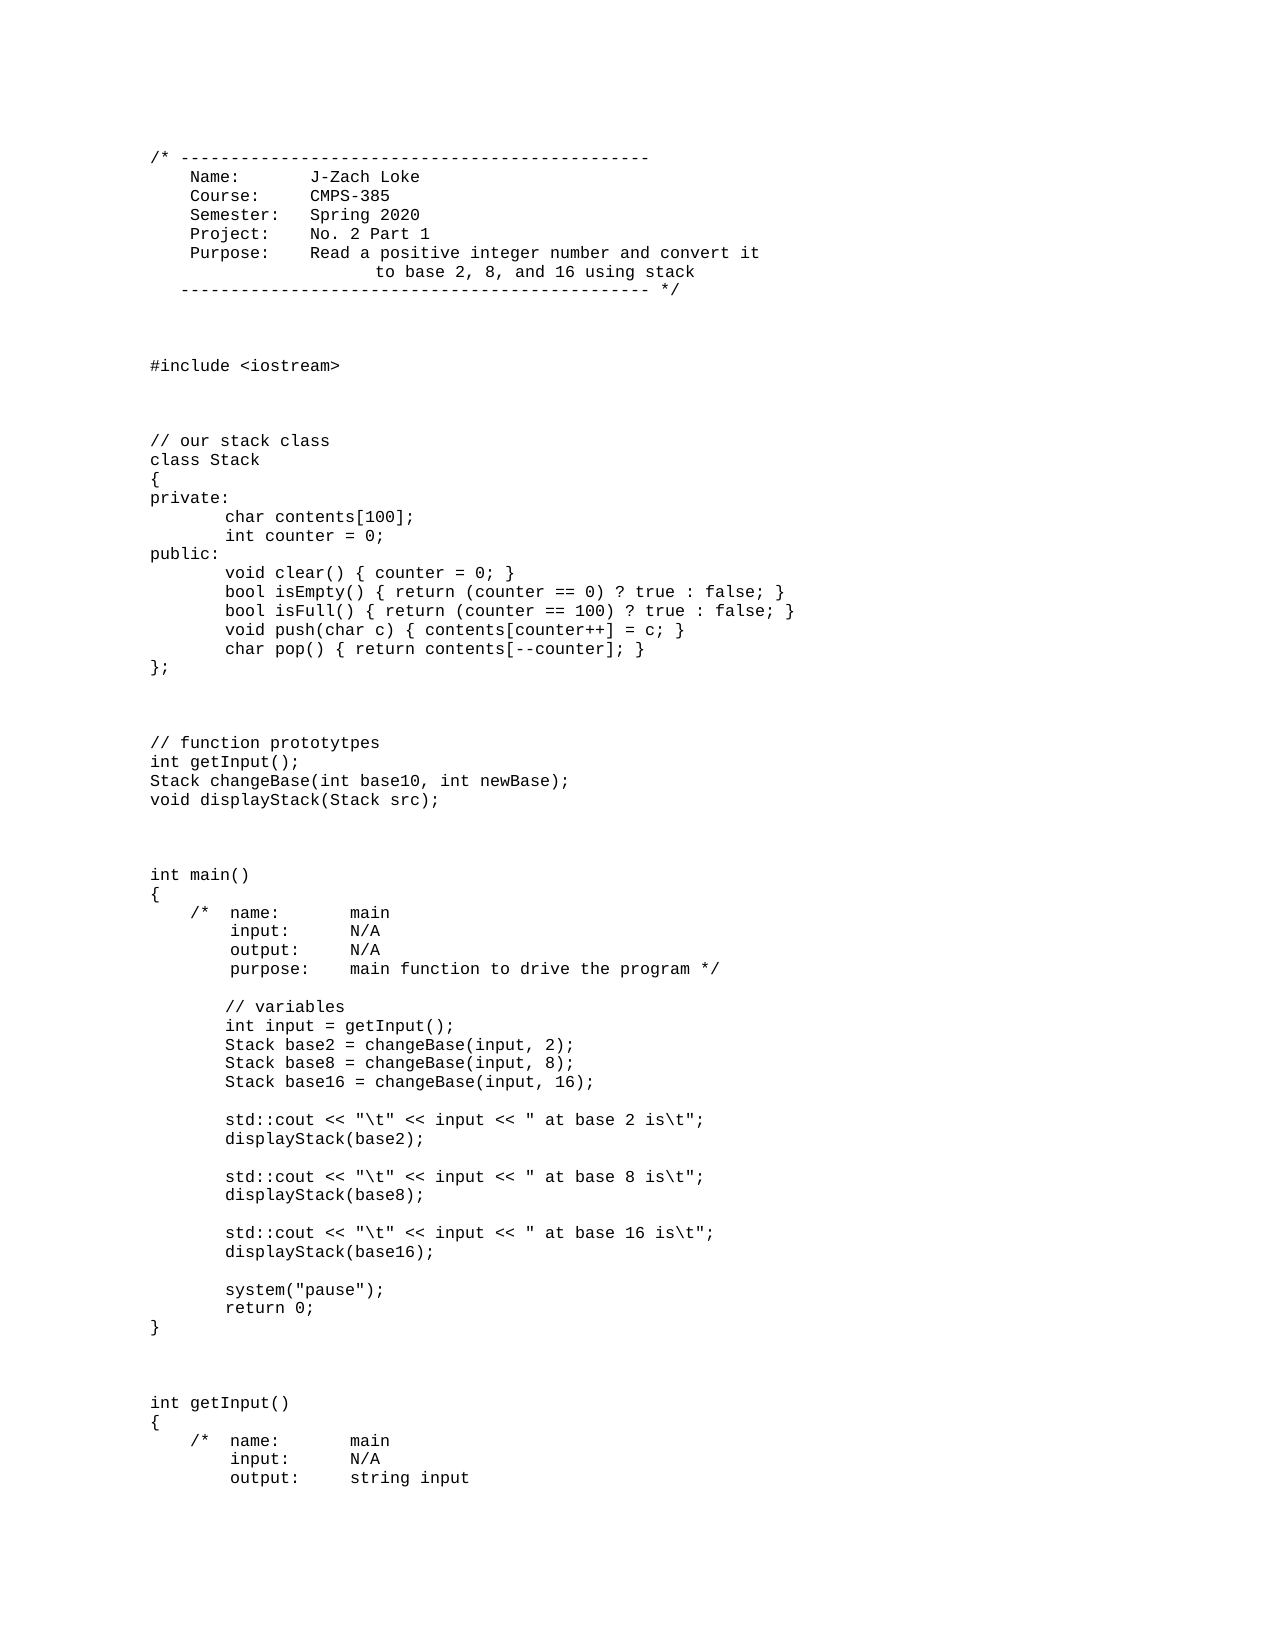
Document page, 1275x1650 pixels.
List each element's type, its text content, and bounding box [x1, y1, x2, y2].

text Project: No. 2 Part 1 [150, 225, 1125, 244]
text { [150, 885, 1125, 904]
text std::cout << "\t" << input << " at base 8 is\t"; [150, 1168, 1125, 1187]
text /* name: main [150, 904, 1125, 923]
text displayStack(base16); [150, 1243, 1125, 1262]
text int getInput(); [150, 753, 1125, 772]
text { [150, 471, 1125, 489]
text class Stack [150, 452, 1125, 471]
text void clear() { counter = 0; } [150, 565, 1125, 584]
text // function prototytpes [150, 734, 1125, 753]
text ----------------------------------------------- */ [150, 282, 1125, 301]
text bool isEmpty() { return (counter == 0) ? true : false; } [150, 584, 1125, 602]
text to base 2, 8, and 16 using stack [150, 263, 1125, 282]
text /* ----------------------------------------------- [150, 150, 1125, 169]
text /* name: main [150, 1432, 1125, 1451]
text // variables [150, 998, 1125, 1017]
text Stack base2 = changeBase(input, 2); [150, 1036, 1125, 1055]
text return 0; [150, 1300, 1125, 1319]
text #include <iostream> [150, 357, 1125, 376]
text Stack base8 = changeBase(input, 8); [150, 1055, 1125, 1074]
text int main() [150, 866, 1125, 885]
text char contents[100]; [150, 508, 1125, 527]
text displayStack(base2); [150, 1130, 1125, 1149]
text Course: CMPS-385 [150, 188, 1125, 207]
text private: [150, 489, 1125, 508]
text { [150, 1413, 1125, 1432]
text Stack base16 = changeBase(input, 16); [150, 1074, 1125, 1093]
text std::cout << "\t" << input << " at base 2 is\t"; [150, 1112, 1125, 1130]
text int getInput() [150, 1394, 1125, 1413]
text purpose: main function to drive the program */ [150, 961, 1125, 979]
text system("pause"); [150, 1281, 1125, 1300]
text Stack changeBase(int base10, int newBase); [150, 772, 1125, 791]
text Purpose: Read a positive integer number and convert it [150, 244, 1125, 263]
text int input = getInput(); [150, 1017, 1125, 1036]
text void displayStack(Stack src); [150, 791, 1125, 810]
text Semester: Spring 2020 [150, 207, 1125, 225]
text // our stack class [150, 433, 1125, 452]
text input: N/A [150, 923, 1125, 942]
text char pop() { return contents[--counter]; } [150, 640, 1125, 659]
text std::cout << "\t" << input << " at base 16 is\t"; [150, 1225, 1125, 1243]
text input: N/A [150, 1451, 1125, 1470]
text void push(char c) { contents[counter++] = c; } [150, 621, 1125, 640]
text output: N/A [150, 942, 1125, 961]
text public: [150, 546, 1125, 565]
text displayStack(base8); [150, 1187, 1125, 1206]
text int counter = 0; [150, 527, 1125, 546]
text bool isFull() { return (counter == 100) ? true : false; } [150, 602, 1125, 621]
text Name: J-Zach Loke [150, 169, 1125, 188]
text } [150, 1319, 1125, 1338]
text output: string input [150, 1470, 1125, 1489]
text }; [150, 659, 1125, 678]
